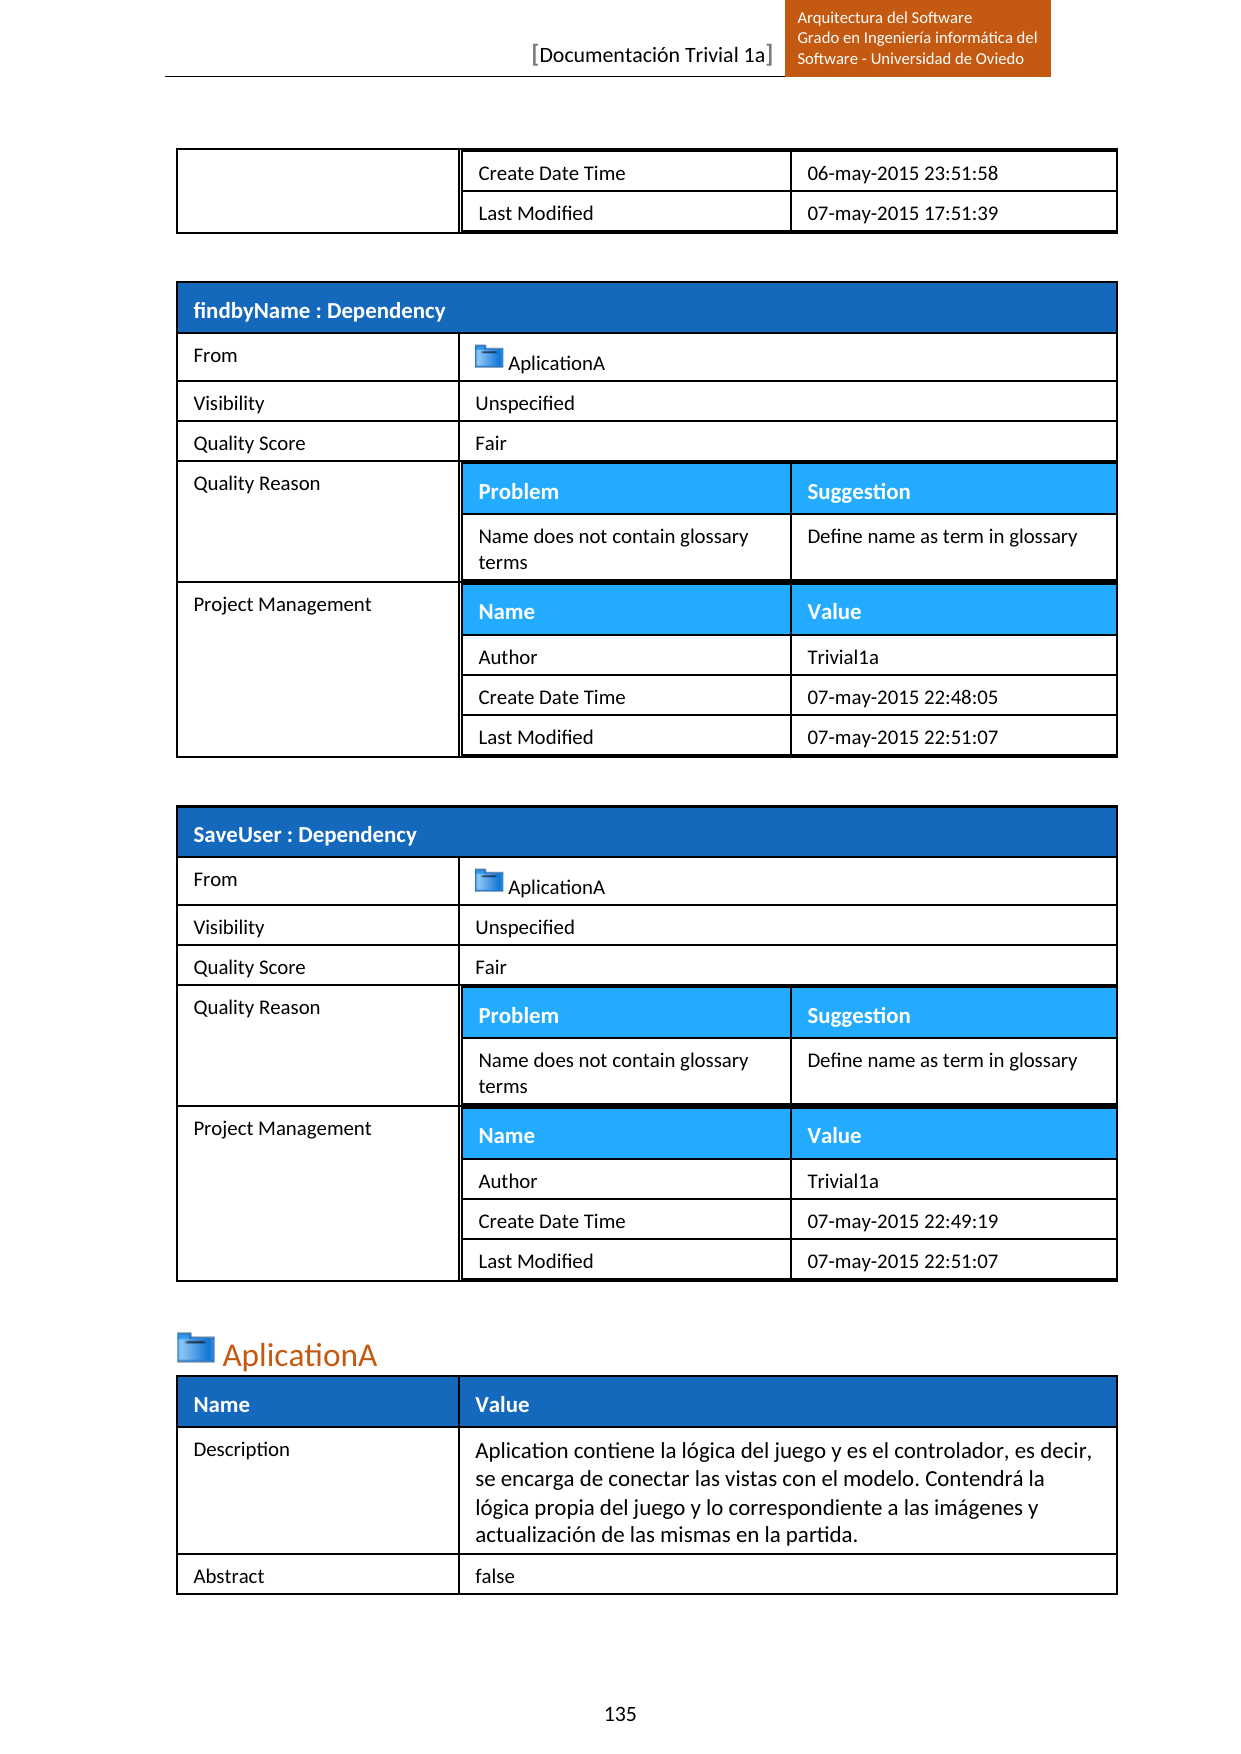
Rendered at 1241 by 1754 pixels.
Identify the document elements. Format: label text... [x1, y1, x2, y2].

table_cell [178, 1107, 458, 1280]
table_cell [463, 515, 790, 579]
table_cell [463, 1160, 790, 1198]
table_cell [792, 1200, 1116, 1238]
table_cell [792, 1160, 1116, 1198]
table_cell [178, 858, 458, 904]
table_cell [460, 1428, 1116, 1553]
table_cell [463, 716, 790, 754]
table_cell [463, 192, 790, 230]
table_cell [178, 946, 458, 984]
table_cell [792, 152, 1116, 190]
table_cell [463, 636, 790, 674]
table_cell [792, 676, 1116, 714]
picture [475, 342, 504, 371]
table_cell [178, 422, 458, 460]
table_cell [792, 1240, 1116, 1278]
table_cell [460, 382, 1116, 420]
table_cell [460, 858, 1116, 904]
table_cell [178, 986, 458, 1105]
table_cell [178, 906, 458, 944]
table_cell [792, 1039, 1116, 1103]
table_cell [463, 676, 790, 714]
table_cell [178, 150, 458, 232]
picture [177, 1329, 215, 1367]
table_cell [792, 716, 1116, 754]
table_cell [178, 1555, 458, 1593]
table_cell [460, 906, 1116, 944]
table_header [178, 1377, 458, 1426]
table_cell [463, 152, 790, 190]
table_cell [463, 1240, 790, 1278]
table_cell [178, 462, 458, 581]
subtitle AplicationA [177, 1329, 1063, 1375]
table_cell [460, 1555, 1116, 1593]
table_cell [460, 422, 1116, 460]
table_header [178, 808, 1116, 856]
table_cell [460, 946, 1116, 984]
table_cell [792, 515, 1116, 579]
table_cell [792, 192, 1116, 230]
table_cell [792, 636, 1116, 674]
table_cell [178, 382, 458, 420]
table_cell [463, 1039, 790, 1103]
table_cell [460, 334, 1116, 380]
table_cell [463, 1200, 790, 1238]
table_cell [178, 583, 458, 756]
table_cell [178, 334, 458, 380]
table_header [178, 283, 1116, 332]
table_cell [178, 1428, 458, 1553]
picture [475, 866, 504, 895]
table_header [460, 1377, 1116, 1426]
